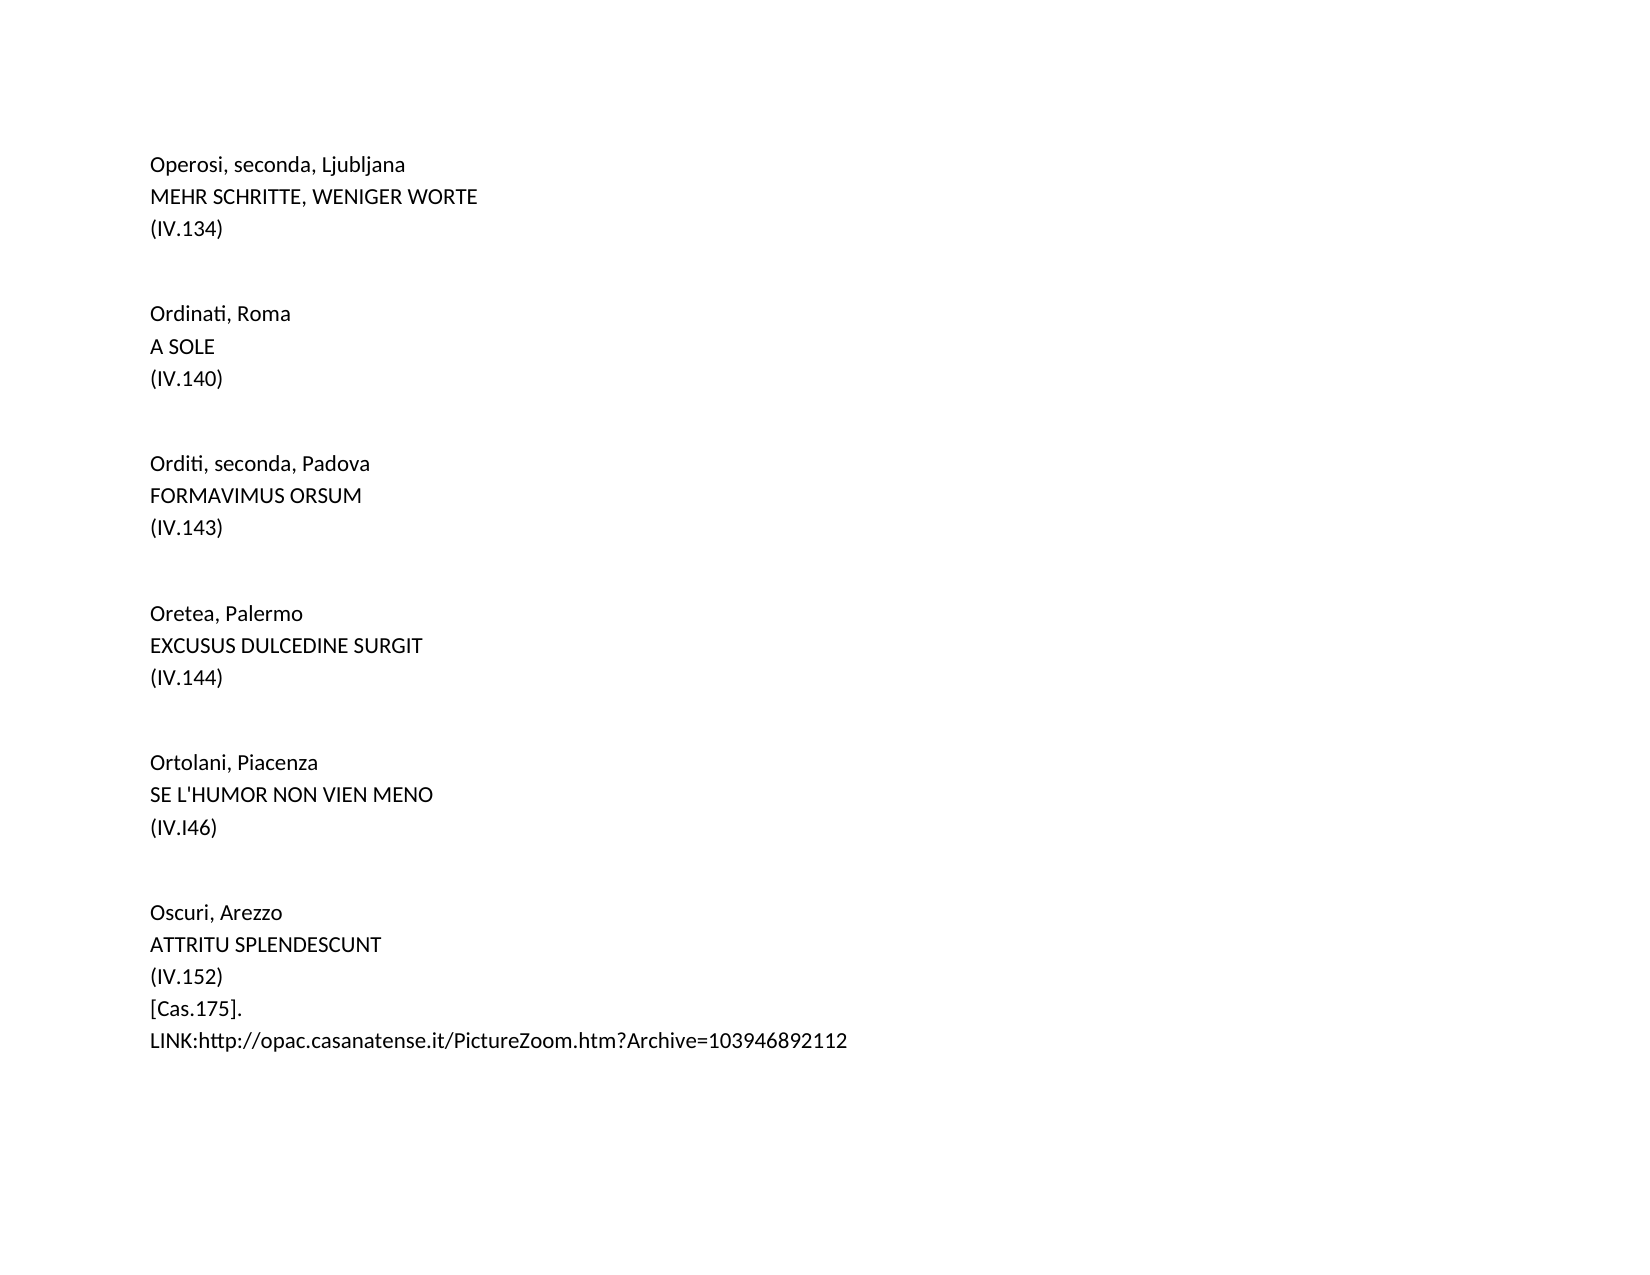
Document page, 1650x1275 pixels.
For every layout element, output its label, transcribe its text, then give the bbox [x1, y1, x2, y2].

text Oscuri, Arezzo ATTRITU SPLENDESCUNT (IV.152) [Cas.175]. LINK:http://opac.casanatense.it/PictureZoom.htm?Archive=103946892112 [150, 898, 1500, 1055]
text Ordinati, Roma A SOLE (IV.140) [150, 299, 1500, 424]
text Ortolani, Piacenza SE L'HUMOR NON VIEN MENO (IV.I46) [150, 748, 1500, 873]
text Orditi, seconda, Padova FORMAVIMUS ORSUM (IV.143) [150, 449, 1500, 574]
text Operosi, seconda, Ljubljana MEHR SCHRITTE, WENIGER WORTE (IV.134) [150, 150, 1500, 274]
text Oretea, Palermo EXCUSUS DULCEDINE SURGIT (IV.144) [150, 599, 1500, 723]
